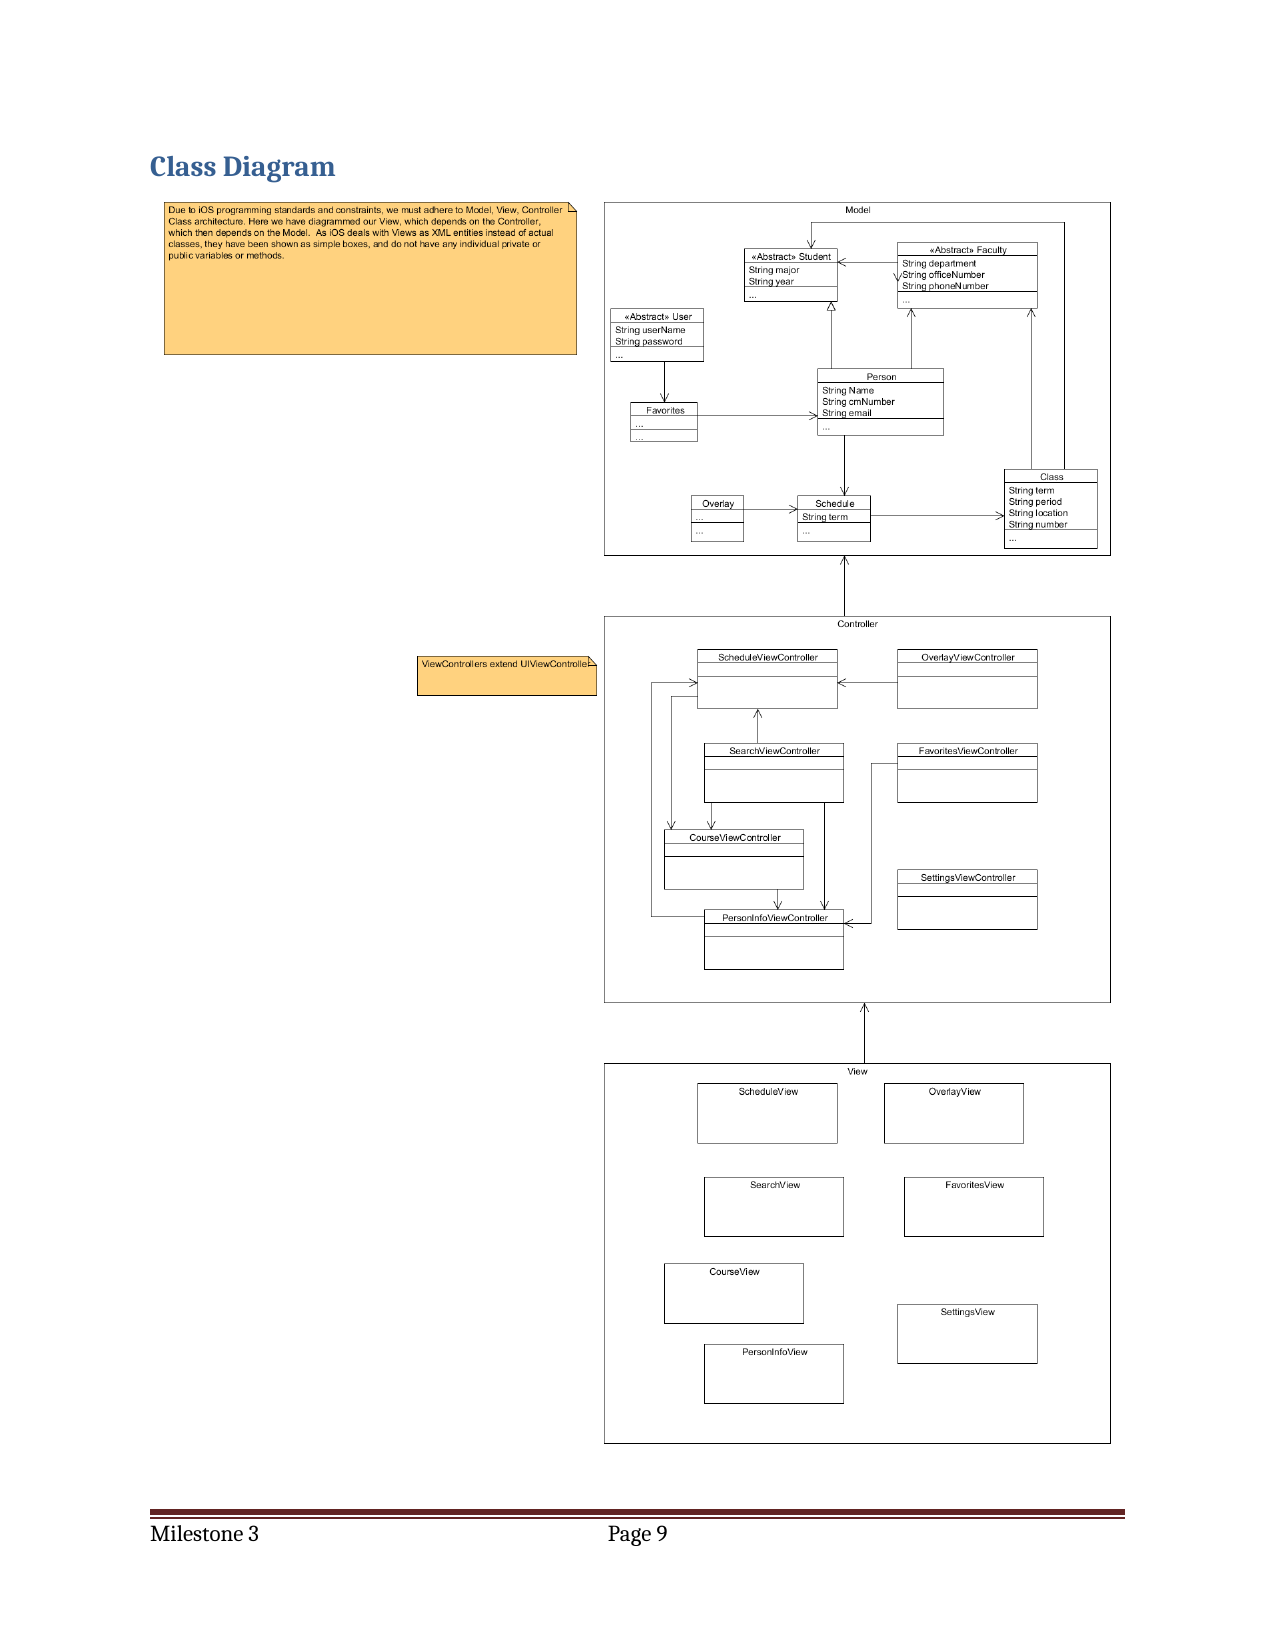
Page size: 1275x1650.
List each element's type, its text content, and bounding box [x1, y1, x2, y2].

subtitle Class Diagram [150, 150, 1125, 183]
picture [150, 188, 1124, 1457]
